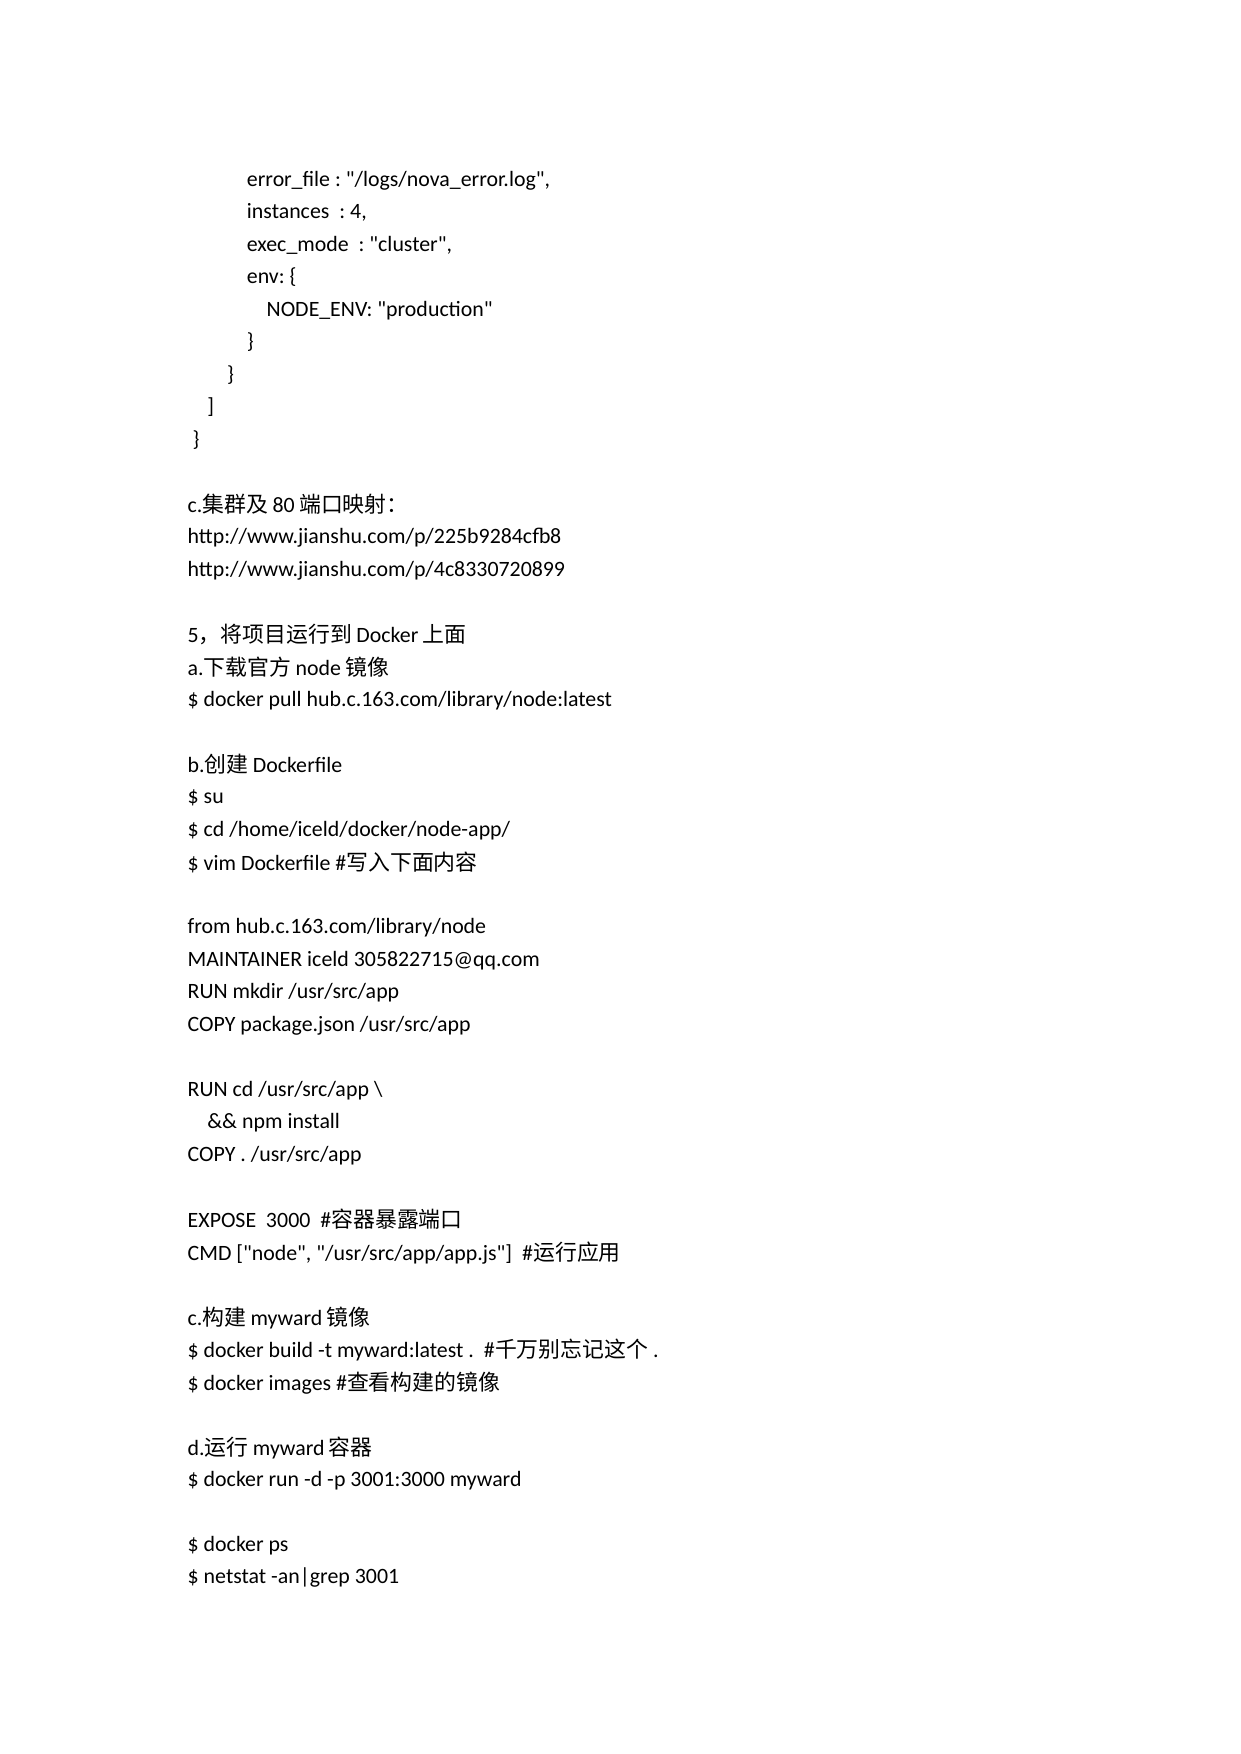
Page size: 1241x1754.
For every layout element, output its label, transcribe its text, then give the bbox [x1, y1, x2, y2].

text CMD ["node", "/usr/src/app/app.js"] #运行应用 [187, 1234, 1053, 1267]
text http://www.jianshu.com/p/4c8330720899 [187, 552, 1053, 584]
text && npm install [187, 1104, 1053, 1137]
text instances : 4, [187, 194, 1053, 227]
text from hub.c.163.com/library/node [187, 909, 1053, 942]
text exec_mode : "cluster", [187, 227, 1053, 259]
text } [187, 324, 1053, 357]
text } [187, 422, 1053, 454]
text RUN mkdir /usr/src/app [187, 974, 1053, 1007]
text 5，将项目运行到Docker上面 [187, 617, 1053, 649]
text env: { [187, 259, 1053, 292]
text a.下载官方node镜像 [187, 649, 1053, 682]
text NODE_ENV: "production" [187, 292, 1053, 324]
text } [187, 357, 1053, 389]
text $ netstat -an|grep 3001 [187, 1559, 1053, 1592]
text error_file : "/logs/nova_error.log", [187, 162, 1053, 194]
text MAINTAINER iceld 305822715@qq.com [187, 942, 1053, 974]
text $ docker ps [187, 1527, 1053, 1559]
text http://www.jianshu.com/p/225b9284cfb8 [187, 519, 1053, 552]
text d.运行myward容器 [187, 1429, 1053, 1462]
text $ su [187, 779, 1053, 812]
text $ docker images #查看构建的镜像 [187, 1364, 1053, 1397]
text COPY package.json /usr/src/app [187, 1007, 1053, 1039]
text b.创建Dockerfile [187, 747, 1053, 779]
text $ vim Dockerfile #写入下面内容 [187, 844, 1053, 877]
text c.构建myward镜像 [187, 1299, 1053, 1332]
text $ docker run -d -p 3001:3000 myward [187, 1462, 1053, 1494]
text COPY . /usr/src/app [187, 1137, 1053, 1169]
text c.集群及80端口映射： [187, 487, 1053, 519]
text $ cd /home/iceld/docker/node-app/ [187, 812, 1053, 844]
text ] [187, 389, 1053, 422]
text $ docker build -t myward:latest . #千万别忘记这个 . [187, 1332, 1053, 1364]
text $ docker pull hub.c.163.com/library/node:latest [187, 682, 1053, 714]
text EXPOSE 3000 #容器暴露端口 [187, 1202, 1053, 1234]
text RUN cd /usr/src/app \ [187, 1072, 1053, 1104]
